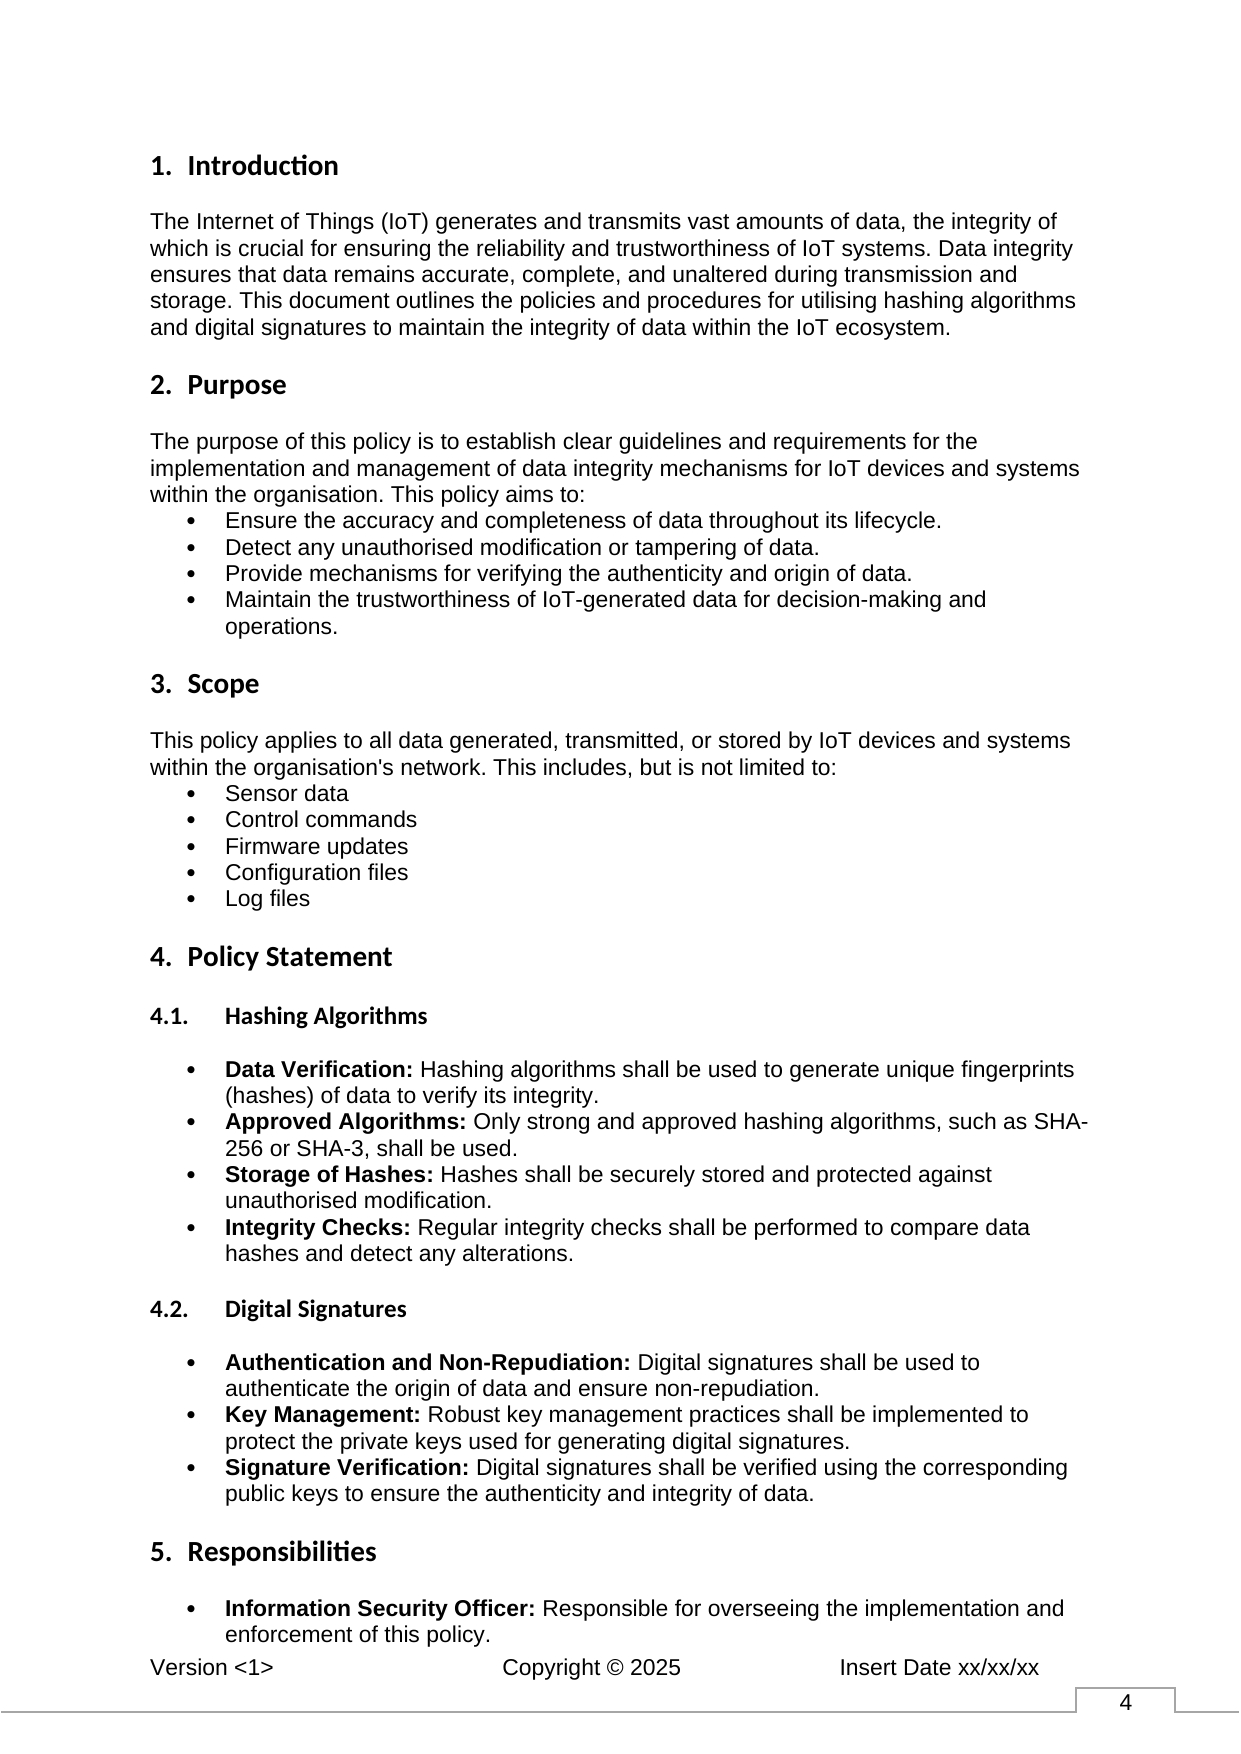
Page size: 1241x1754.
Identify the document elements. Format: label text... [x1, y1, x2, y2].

list Key Management: Robust key management practices shall be implemented to protect the private keys used for generating digital signatures. [187, 1401, 1090, 1454]
list Sensor data [187, 780, 1090, 806]
list Storage of Hashes: Hashes shall be securely stored and protected against unauthorised modification. [187, 1161, 1090, 1214]
list Configuration files [187, 859, 1090, 885]
subtitle Introduction [150, 147, 1090, 182]
list Approved Algorithms: Only strong and approved hashing algorithms, such as SHA-256 or SHA-3, shall be used. [187, 1108, 1090, 1161]
list Detect any unauthorised modification or tampering of data. [187, 534, 1090, 560]
text This policy applies to all data generated, transmitted, or stored by IoT devices and systems within the organisation's network. This includes, but is not limited to: [150, 727, 1090, 780]
subtitle Responsibilities [150, 1533, 1090, 1569]
list Data Verification: Hashing algorithms shall be used to generate unique fingerprints (hashes) of data to verify its integrity. [187, 1056, 1090, 1108]
list Firmware updates [187, 833, 1090, 859]
subtitle Policy Statement [150, 938, 1090, 974]
list Provide mechanisms for verifying the authenticity and origin of data. [187, 560, 1090, 586]
subtitle Purpose [150, 366, 1090, 402]
subtitle Digital Signatures [150, 1293, 1090, 1323]
list Information Security Officer: Responsible for overseeing the implementation and enforcement of this policy. [187, 1595, 1090, 1648]
text The Internet of Things (IoT) generates and transmits vast amounts of data, the integrity of which is crucial for ensuring the reliability and trustworthiness of IoT systems. Data integrity ensures that data remains accurate, complete, and unaltered during transmission and storage. This document outlines the policies and procedures for utilising hashing algorithms and digital signatures to maintain the integrity of data within the IoT ecosystem. [150, 208, 1090, 366]
list Log files [187, 885, 1090, 938]
list Authentication and Non-Repudiation: Digital signatures shall be used to authenticate the origin of data and ensure non-repudiation. [187, 1349, 1090, 1401]
list Integrity Checks: Regular integrity checks shall be performed to compare data hashes and detect any alterations. [187, 1214, 1090, 1293]
subtitle Hashing Algorithms [150, 1000, 1090, 1030]
subtitle Scope [150, 665, 1090, 701]
list Ensure the accuracy and completeness of data throughout its lifecycle. [187, 507, 1090, 534]
list Control commands [187, 806, 1090, 833]
list Maintain the trustworthiness of IoT-generated data for decision-making and operations. [187, 586, 1090, 665]
text The purpose of this policy is to establish clear guidelines and requirements for the implementation and management of data integrity mechanisms for IoT devices and systems within the organisation. This policy aims to: [150, 428, 1090, 507]
list Signature Verification: Digital signatures shall be verified using the corresponding public keys to ensure the authenticity and integrity of data. [187, 1454, 1090, 1533]
